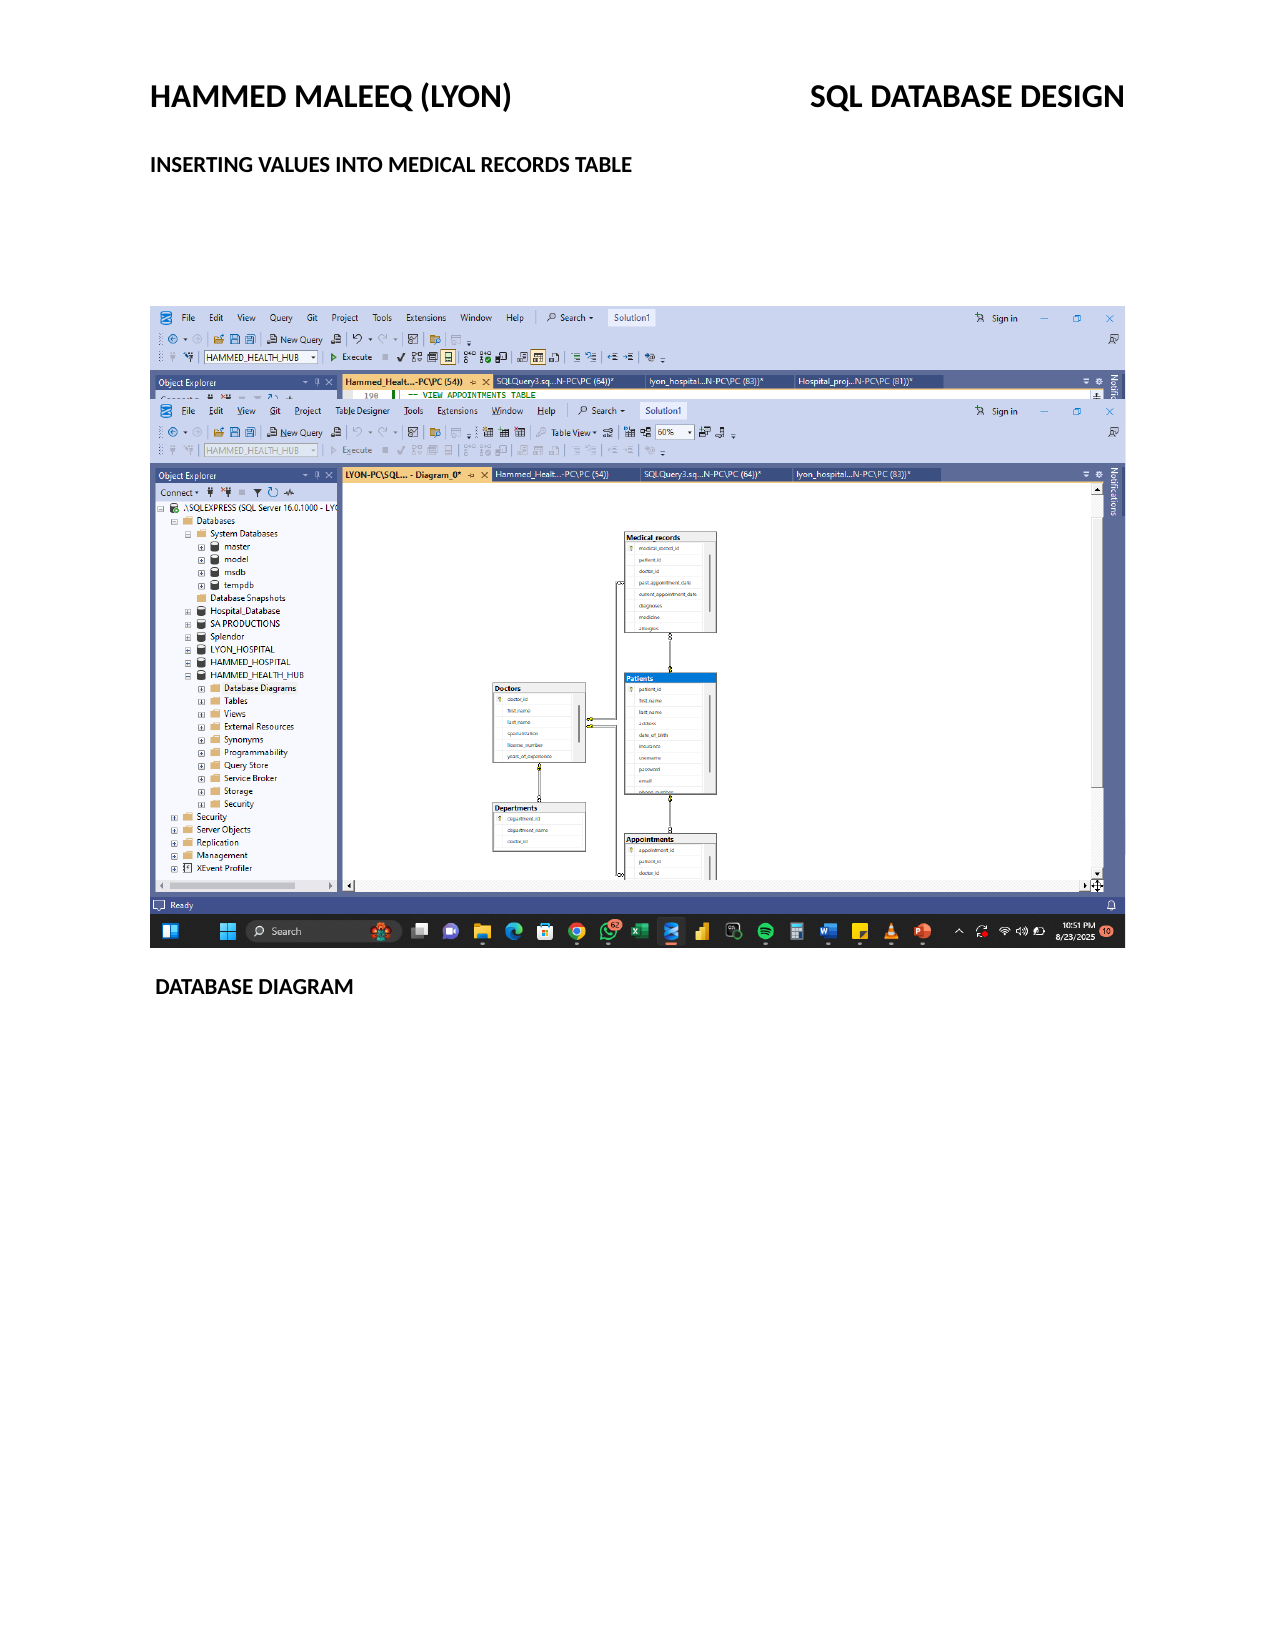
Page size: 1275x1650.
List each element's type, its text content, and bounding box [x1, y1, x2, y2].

picture [150, 306, 1125, 948]
text DATABASE DIAGRAM [150, 948, 1125, 1000]
text INSERTING VALUES INTO MEDICAL RECORDS TABLE [150, 150, 1125, 178]
